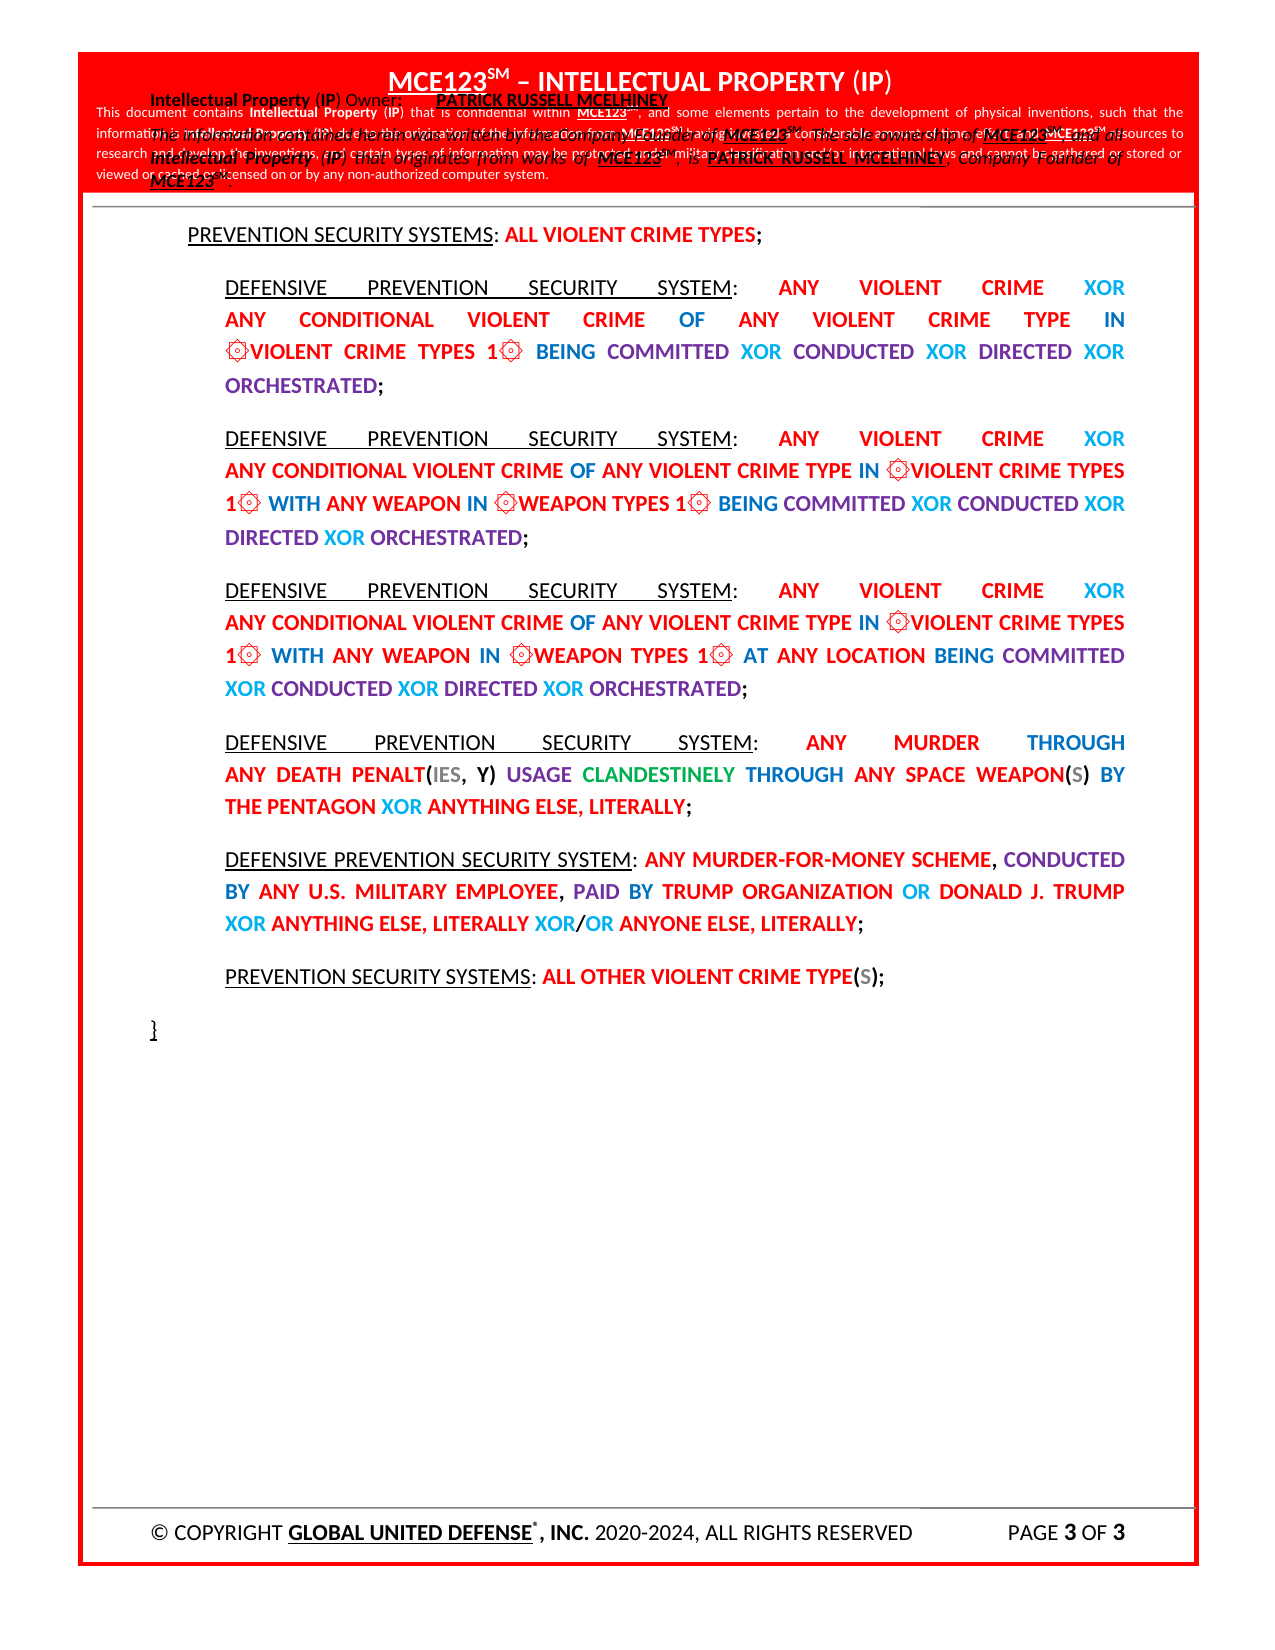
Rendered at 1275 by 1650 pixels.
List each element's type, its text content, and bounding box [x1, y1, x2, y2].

text PREVENTION SECURITY SYSTEMS: ALL OTHER VIOLENT CRIME TYPE(S); [187, 962, 1125, 990]
text DEFENSIVE PREVENTION SECURITY SYSTEM: ANY VIOLENT CRIME XOR ANY CONDITIONAL VIOLENT CRIME OF ANY VIOLENT CRIME TYPE IN ۞VIOLENT CRIME TYPES 1۞ WITH ANY WEAPON IN ۞WEAPON TYPES 1۞ BEING COMMITTED XOR CONDUCTED XOR DIRECTED XOR ORCHESTRATED; [225, 424, 1125, 551]
text DEFENSIVE PREVENTION SECURITY SYSTEM: ANY MURDER-FOR-MONEY SCHEME, CONDUCTED BY ANY U.S. MILITARY EMPLOYEE, PAID BY TRUMP ORGANIZATION OR DONALD J. TRUMP XOR ANYTHING ELSE, LITERALLY XOR/OR ANYONE ELSE, LITERALLY; [225, 845, 1125, 937]
text DEFENSIVE PREVENTION SECURITY SYSTEM: ANY VIOLENT CRIME XOR ANY CONDITIONAL VIOLENT CRIME OF ANY VIOLENT CRIME TYPE IN ۞VIOLENT CRIME TYPES 1۞ BEING COMMITTED XOR CONDUCTED XOR DIRECTED XOR ORCHESTRATED; [225, 273, 1125, 399]
text } [150, 1015, 1125, 1043]
text PREVENTION SECURITY SYSTEMS: ALL VIOLENT CRIME TYPES; [187, 220, 1125, 248]
text DEFENSIVE PREVENTION SECURITY SYSTEM: ANY MURDER THROUGH ANY DEATH PENALT(IES, Y) USAGE CLANDESTINELY THROUGH ANY SPACE WEAPON(S) BY THE PENTAGON XOR ANYTHING ELSE, LITERALLY; [225, 728, 1125, 820]
text DEFENSIVE PREVENTION SECURITY SYSTEM: ANY VIOLENT CRIME XOR ANY CONDITIONAL VIOLENT CRIME OF ANY VIOLENT CRIME TYPE IN ۞VIOLENT CRIME TYPES 1۞ WITH ANY WEAPON IN ۞WEAPON TYPES 1۞ AT ANY LOCATION BEING COMMITTED XOR CONDUCTED XOR DIRECTED XOR ORCHESTRATED; [225, 576, 1125, 703]
